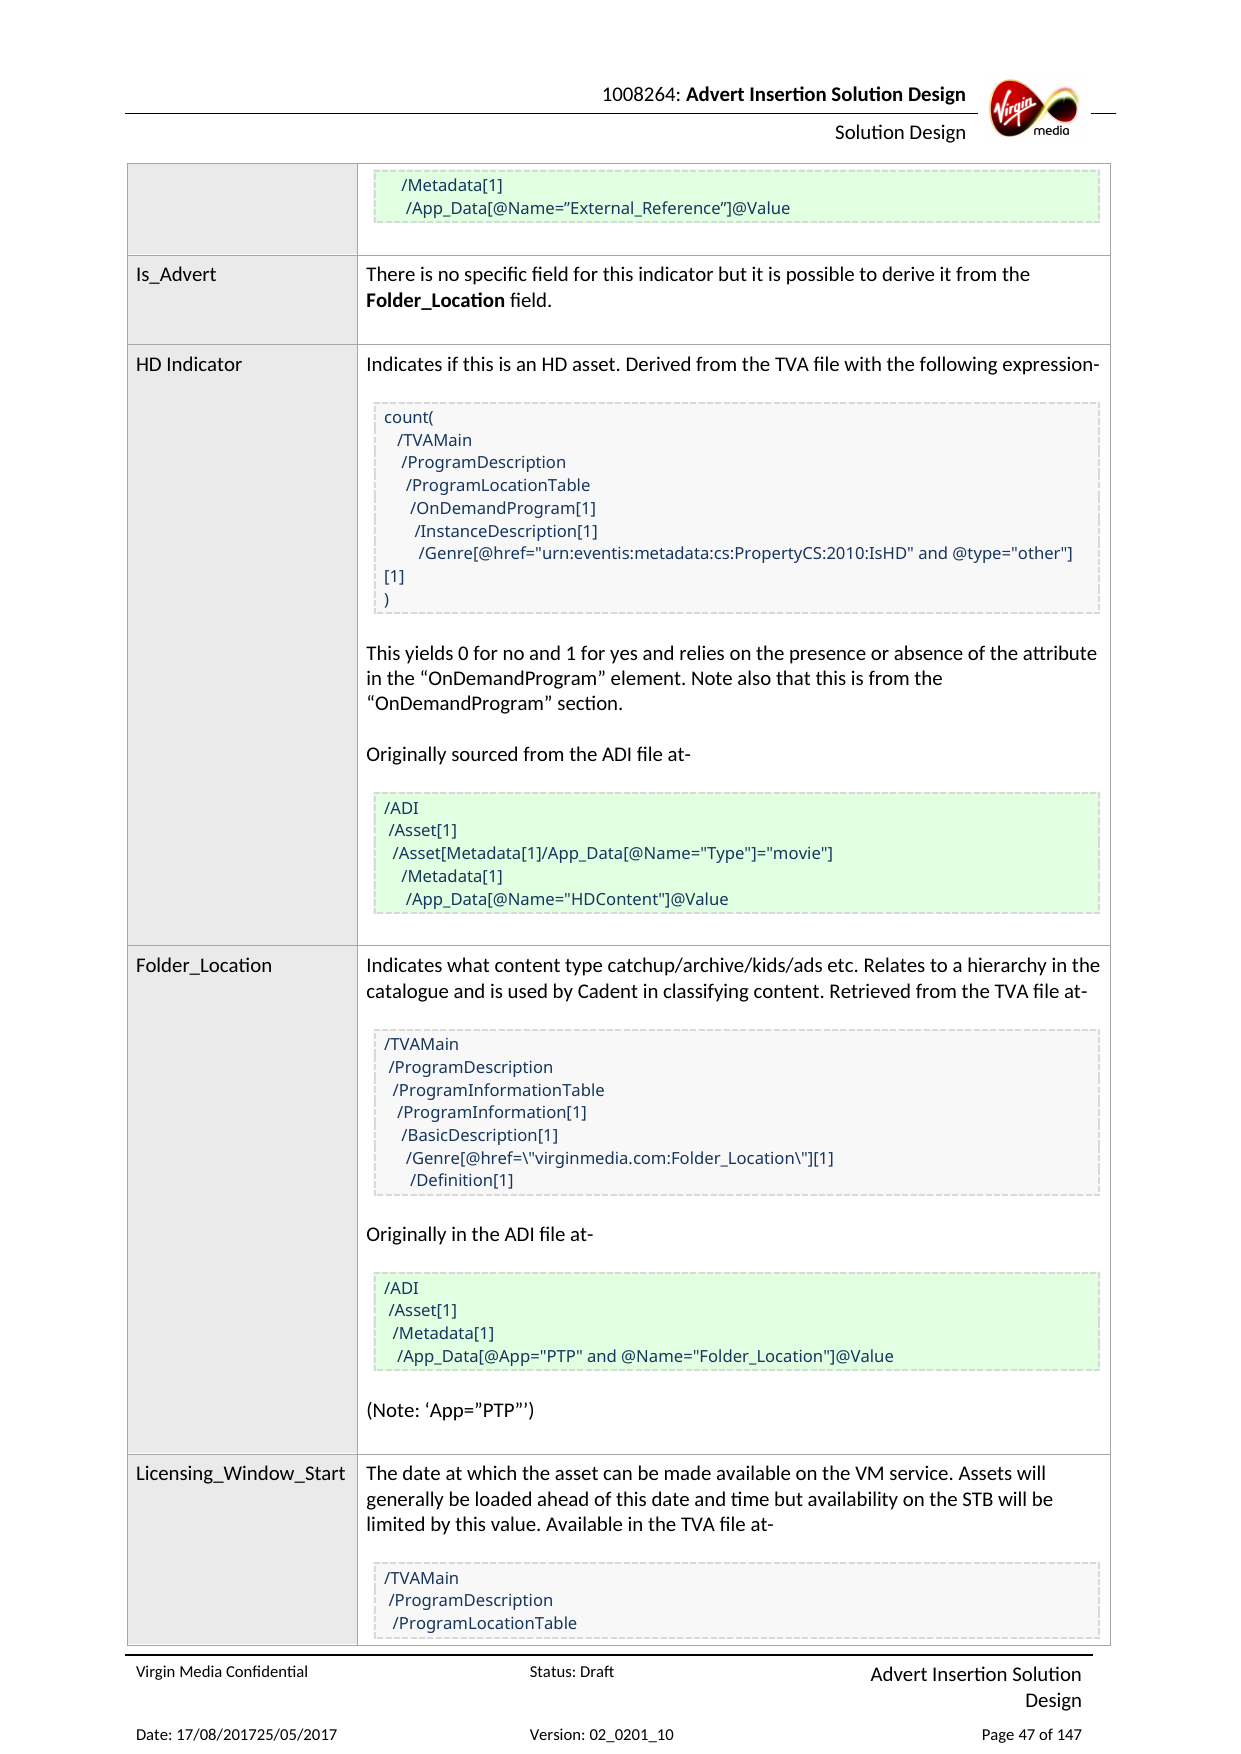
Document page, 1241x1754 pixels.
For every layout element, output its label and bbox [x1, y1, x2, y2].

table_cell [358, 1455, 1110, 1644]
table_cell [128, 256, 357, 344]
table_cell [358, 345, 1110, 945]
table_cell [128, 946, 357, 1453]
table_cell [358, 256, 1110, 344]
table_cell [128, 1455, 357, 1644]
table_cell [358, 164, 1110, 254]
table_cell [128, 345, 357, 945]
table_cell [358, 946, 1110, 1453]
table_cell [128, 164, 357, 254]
picture [983, 75, 1087, 141]
